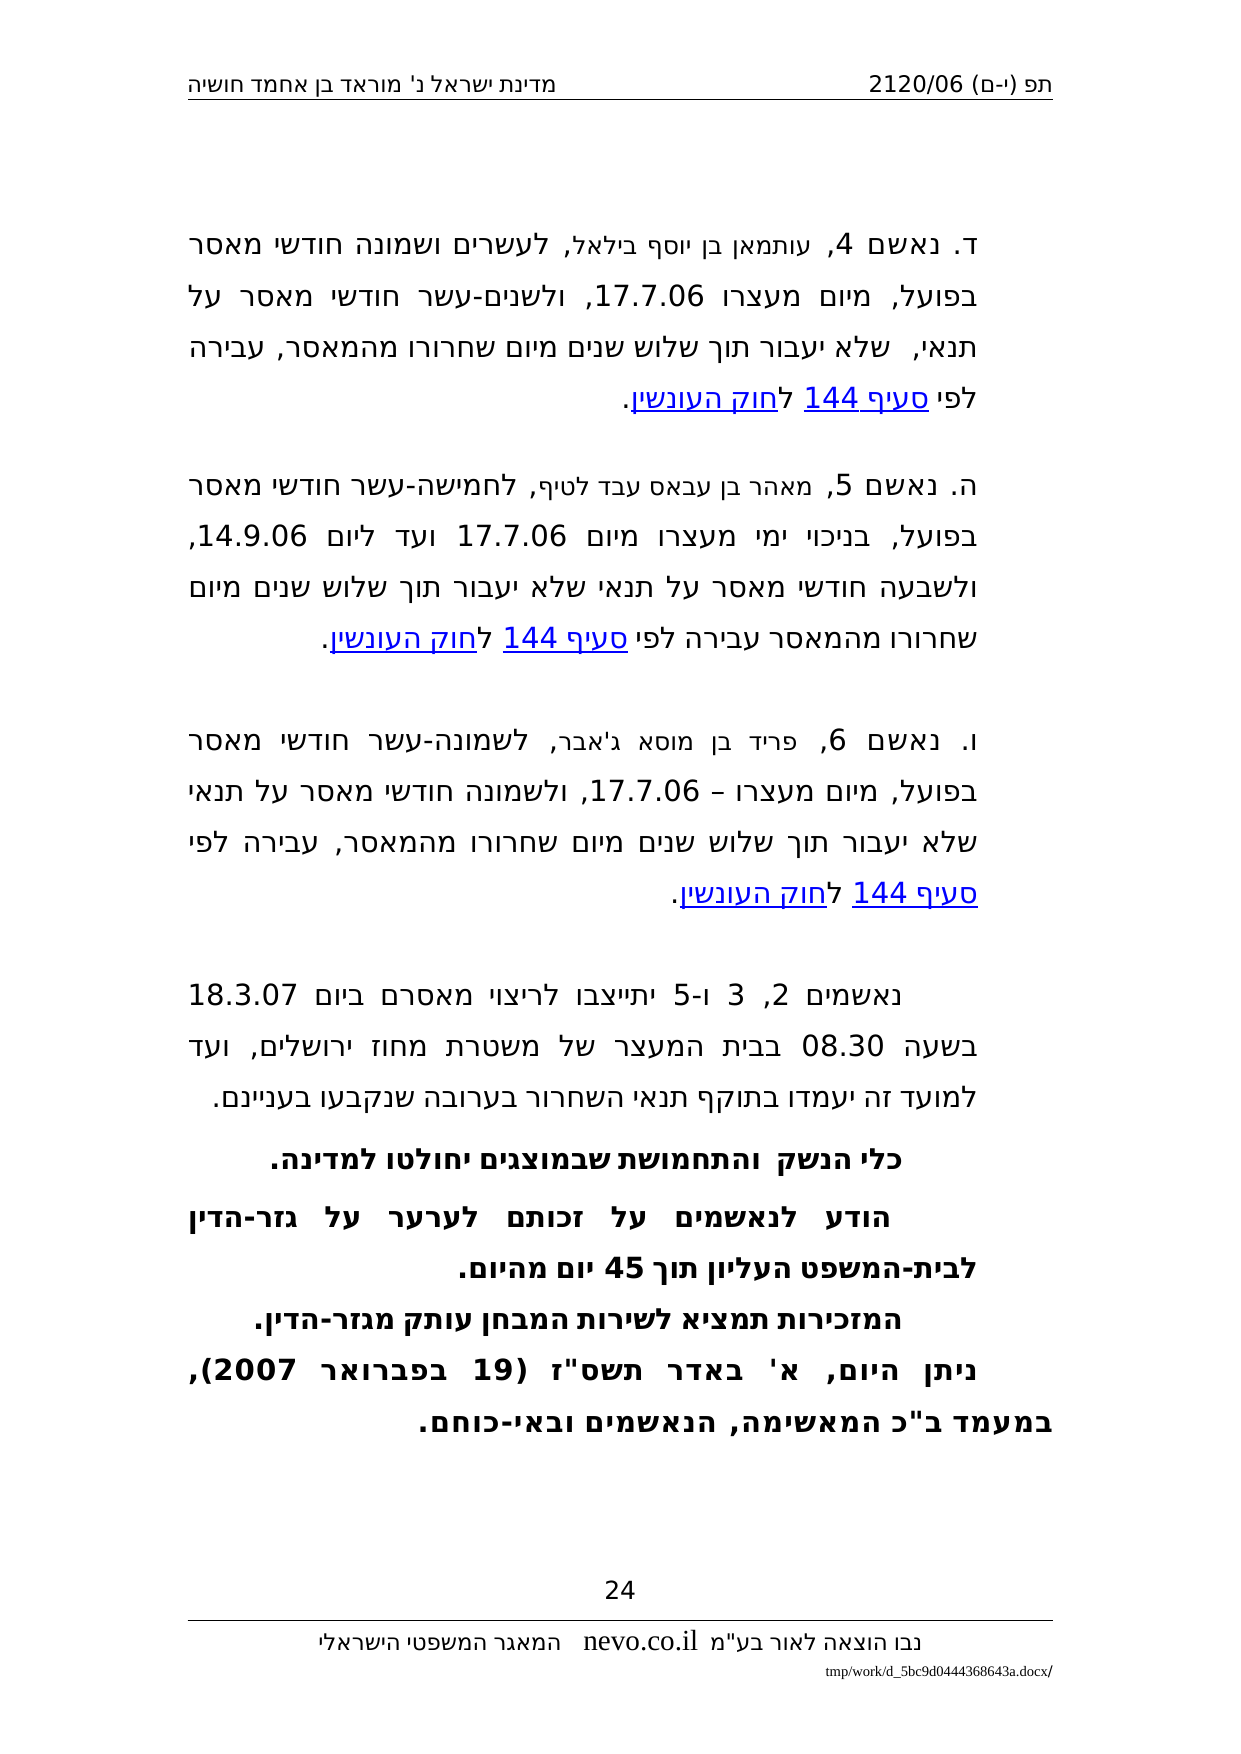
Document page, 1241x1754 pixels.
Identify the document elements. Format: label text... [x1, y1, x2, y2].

text כלי הנשק והתחמושת שבמוצגים יחולטו למדינה. [187, 1142, 978, 1176]
text ו. נאשם 6, פריד בן מוסא ג'אבר, לשמונה-עשר חודשי מאסר בפועל, מיום מעצרו – 17.7.06, ולשמונה חודשי מאסר על תנאי שלא יעבור תוך שלוש שנים מיום שחרורו מהמאסר, עבירה לפי סעיף 144 לחוק העונשין. [187, 723, 978, 911]
text המזכירות תמציא לשירות המבחן עותק מגזר-הדין. [187, 1302, 978, 1336]
text ה. נאשם 5, מאהר בן עבאס עבד לטיף, לחמישה-עשר חודשי מאסר בפועל, בניכוי ימי מעצרו מיום 17.7.06 ועד ליום 14.9.06, ולשבעה חודשי מאסר על תנאי שלא יעבור תוך שלוש שנים מיום שחרורו מהמאסר עבירה לפי סעיף 144 לחוק העונשין. [187, 468, 978, 656]
text ד. נאשם 4, עותמאן בן יוסף בילאל, לעשרים ושמונה חודשי מאסר בפועל, מיום מעצרו 17.7.06, ולשנים-עשר חודשי מאסר על תנאי, שלא יעבור תוך שלוש שנים מיום שחרורו מהמאסר, עבירה לפי סעיף 144 לחוק העונשין. [187, 227, 978, 415]
text 54678313הודע לנאשמים על זכותם לערער על גזר-הדין לבית-המשפט העליון תוך 45 יום מהיום. [187, 1200, 978, 1285]
text ניתן היום, א' באדר תשס"ז (19 בפברואר 2007), במעמד ב"כ המאשימה, הנאשמים ובאי-כוחם. [187, 1353, 1053, 1439]
text נאשמים 2, 3 ו-5 יתייצבו לריצוי מאסרם ביום 18.3.07 בשעה 08.30 בבית המעצר של משטרת מחוז ירושלים, ועד למועד זה יעמדו בתוקף תנאי השחרור בערובה שנקבעו בעניינם. [187, 978, 978, 1114]
